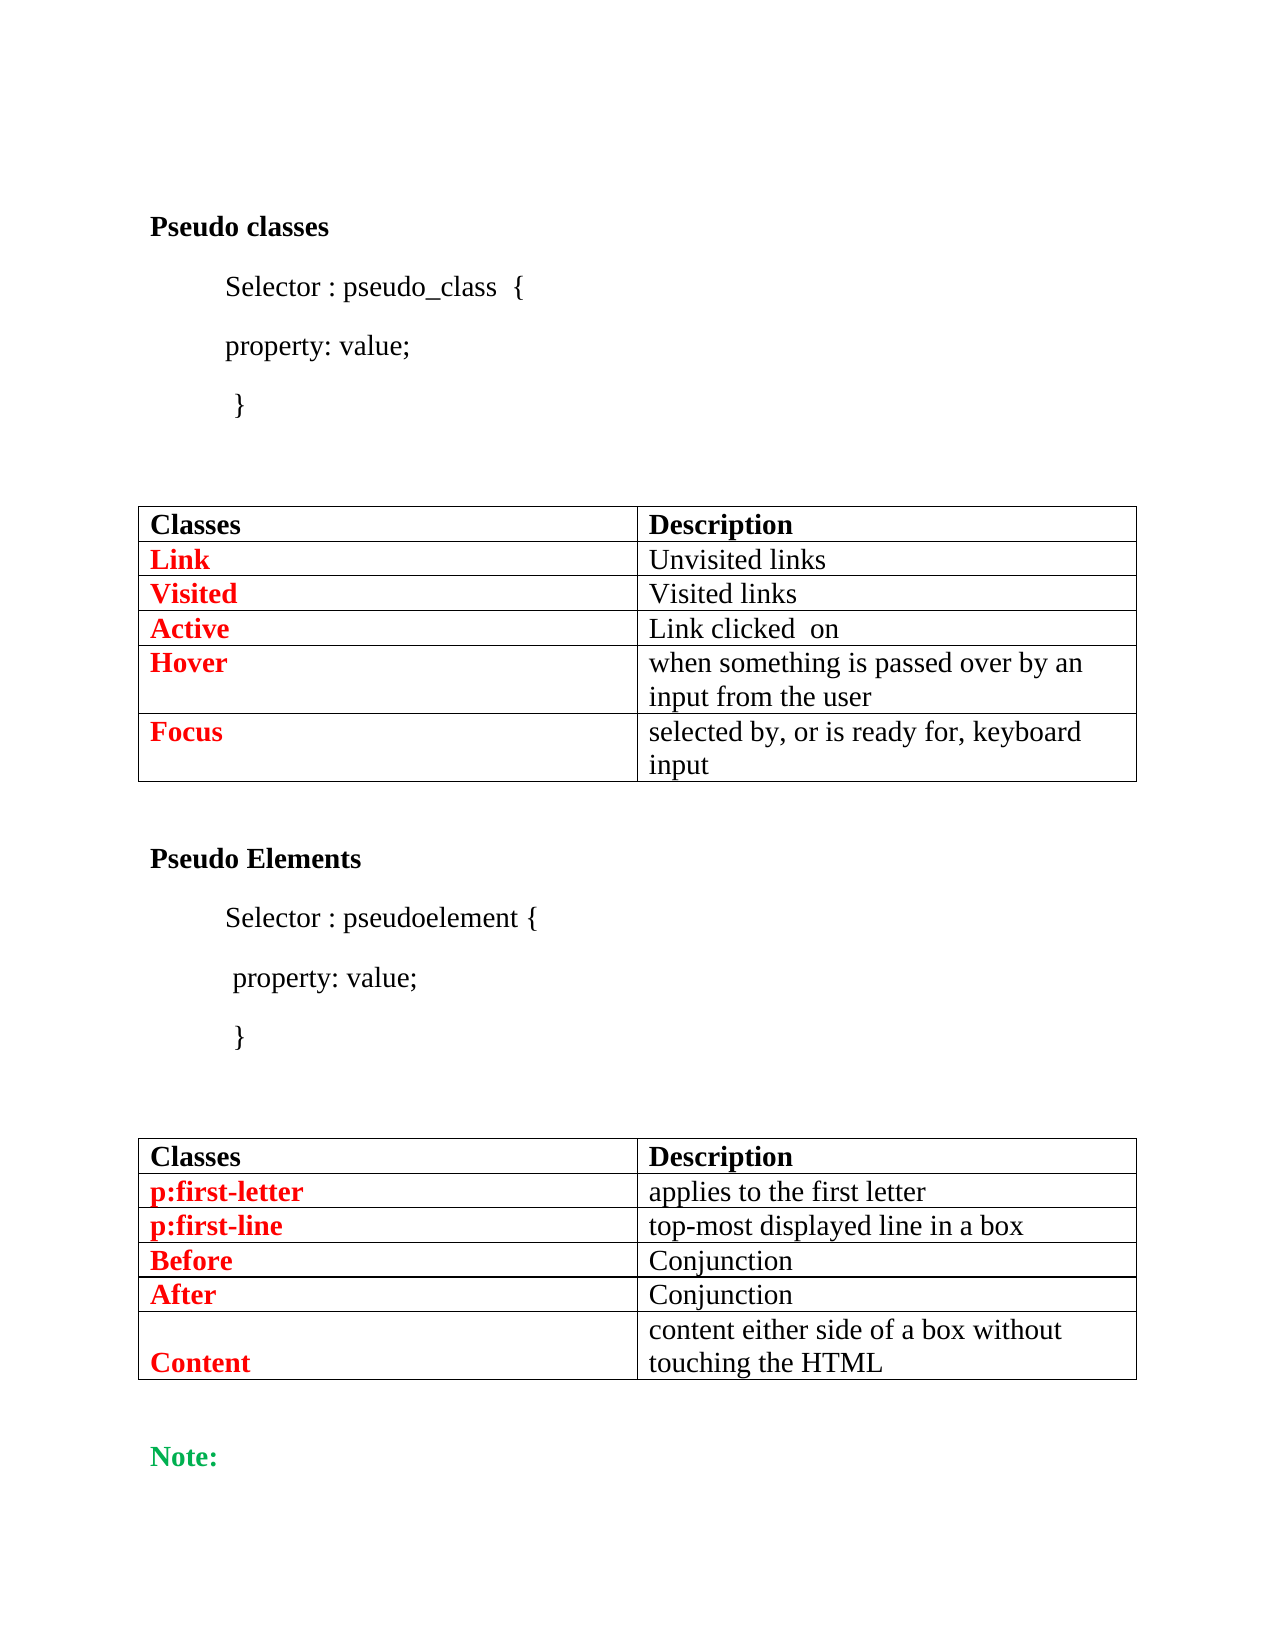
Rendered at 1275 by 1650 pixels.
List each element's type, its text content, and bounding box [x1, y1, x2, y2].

text } [150, 1019, 1125, 1053]
table_cell Conjunction [638, 1278, 1136, 1311]
table_cell top-most displayed line in a box [638, 1208, 1136, 1242]
text Pseudo classes [150, 209, 1125, 243]
table_cell Hover [139, 646, 637, 713]
text property: value; [150, 328, 1125, 362]
table_cell p:first-line [139, 1208, 637, 1242]
text } [150, 387, 1125, 421]
table_header Classes [139, 507, 637, 541]
table_cell selected by, or is ready for, keyboard input [638, 714, 1136, 781]
table_cell Unvisited links [638, 542, 1136, 575]
table_cell Focus [139, 714, 637, 781]
text Selector : pseudo_class { [150, 269, 1125, 302]
table_cell content either side of a box without touching the HTML [638, 1312, 1136, 1379]
table_cell Conjunction [638, 1243, 1136, 1276]
table_cell applies to the first letter [638, 1174, 1136, 1207]
table_cell p:first-letter [139, 1174, 637, 1207]
table_cell After [139, 1278, 637, 1311]
table_cell Active [139, 611, 637, 644]
text property: value; [150, 960, 1125, 993]
table_header Classes [139, 1139, 637, 1173]
table_header Description [638, 1139, 1136, 1173]
table_cell Link [139, 542, 637, 575]
table_header Description [638, 507, 1136, 541]
table_cell Link clicked on [638, 611, 1136, 644]
table_cell Visited [139, 576, 637, 610]
table_cell Visited links [638, 576, 1136, 610]
table_cell Content [139, 1312, 637, 1379]
table_cell Before [139, 1243, 637, 1276]
text Selector : pseudoelement { [150, 901, 1125, 934]
text Note: [150, 1439, 1125, 1473]
text Pseudo Elements [150, 841, 1125, 875]
table_cell when something is passed over by an input from the user [638, 646, 1136, 713]
